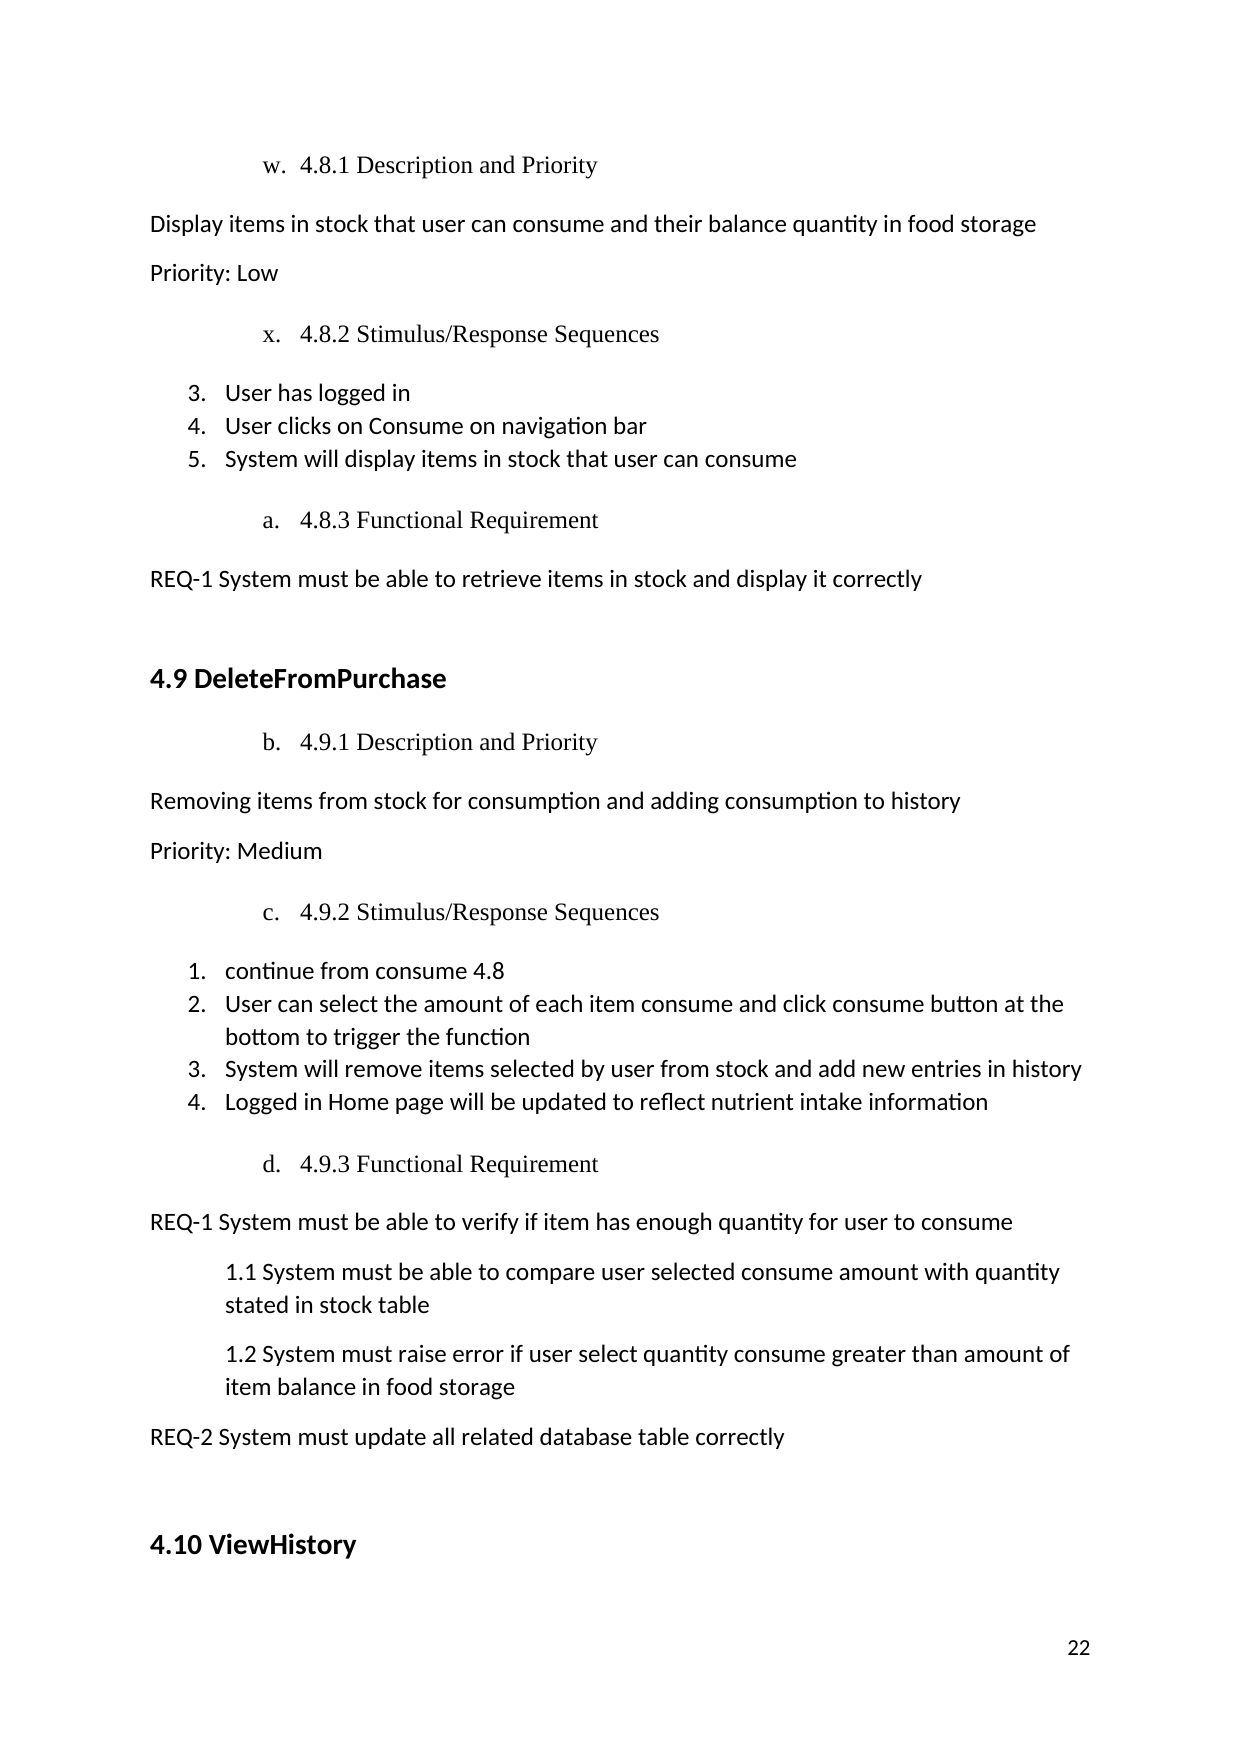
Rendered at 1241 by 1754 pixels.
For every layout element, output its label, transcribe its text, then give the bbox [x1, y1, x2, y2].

text 1.2 System must raise error if user select quantity consume greater than amount of item balance in food storage [225, 1339, 1090, 1402]
list Logged in Home page will be updated to reflect nutrient intake information [187, 1087, 1090, 1117]
subtitle 4.8.1 Description and Priority [262, 150, 1090, 179]
list System will remove items selected by user from stock and add new entries in history [187, 1054, 1090, 1084]
text REQ-1 System must be able to verify if item has enough quantity for user to consume [150, 1207, 1090, 1237]
subtitle 4.9.2 Stimulus/Response Sequences [262, 897, 1090, 926]
subtitle 4.8.2 Stimulus/Response Sequences [262, 319, 1090, 348]
list User has logged in [187, 377, 1090, 408]
text 4.9 DeleteFromPurchase [150, 660, 1090, 695]
subtitle 4.8.3 Functional Requirement [262, 505, 1090, 534]
text REQ-1 System must be able to retrieve items in stock and display it correctly [150, 563, 1090, 594]
text REQ-2 System must update all related database table correctly [150, 1421, 1090, 1452]
list System will display items in stock that user can consume [187, 443, 1090, 474]
text Priority: Low [150, 257, 1090, 288]
text Removing items from stock for consumption and adding consumption to history [150, 785, 1090, 816]
list User can select the amount of each item consume and click consume button at the bottom to trigger the function [187, 988, 1090, 1051]
text Priority: Medium [150, 835, 1090, 865]
text 1.1 System must be able to compare user selected consume amount with quantity stated in stock table [225, 1256, 1090, 1319]
subtitle 4.9.3 Functional Requirement [262, 1149, 1090, 1177]
list continue from consume 4.8 [187, 955, 1090, 985]
list User clicks on Consume on navigation bar [187, 410, 1090, 441]
text 4.10 ViewHistory [150, 1526, 1090, 1561]
text Display items in stock that user can consume and their balance quantity in food storage [150, 208, 1090, 238]
subtitle 4.9.1 Description and Priority [262, 727, 1090, 756]
